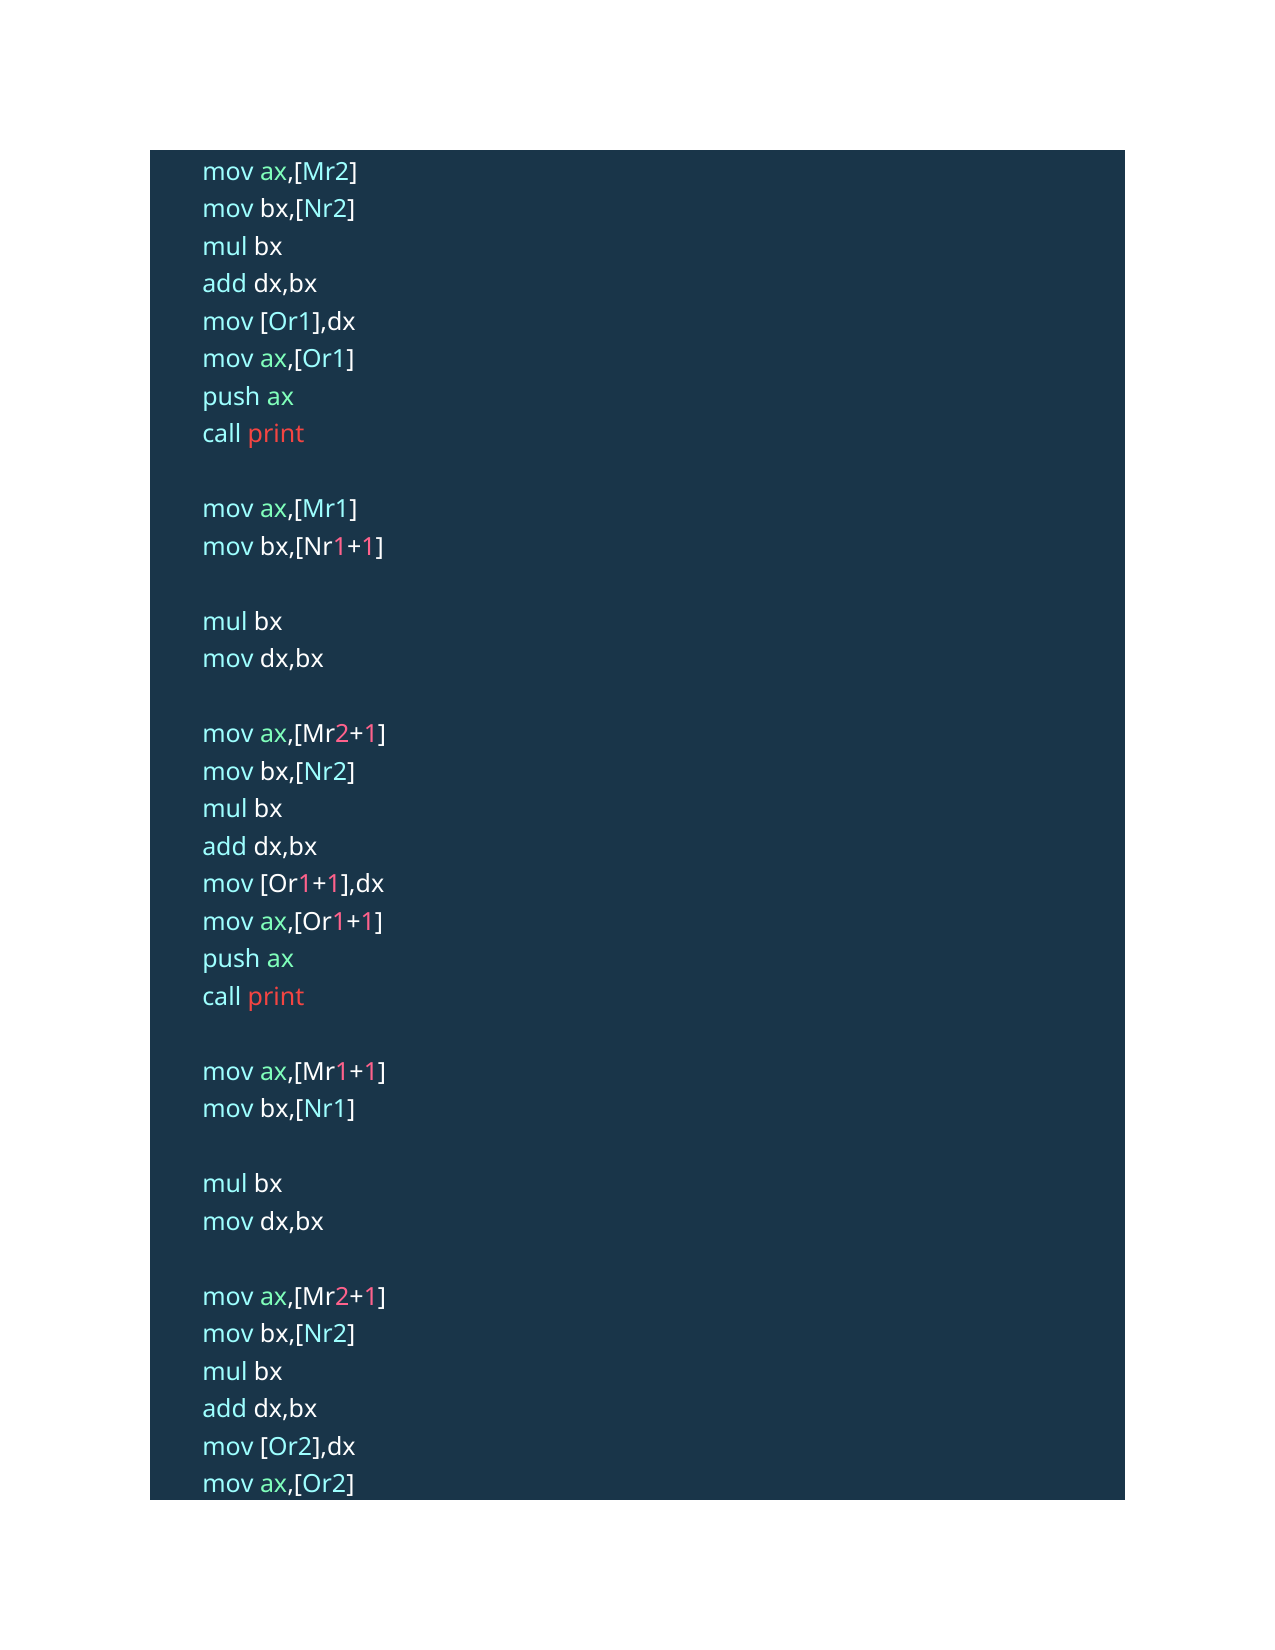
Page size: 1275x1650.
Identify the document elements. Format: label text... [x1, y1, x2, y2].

text mul bx [150, 600, 1125, 637]
text mov ax,[Mr2+1] [150, 712, 1125, 750]
text mov dx,bx [150, 1200, 1125, 1237]
text mov bx,[Nr2] [150, 750, 1125, 787]
text mov [Or2],dx [150, 1425, 1125, 1462]
text mov ax,[Mr2+1] [150, 1275, 1125, 1312]
text mov dx,bx [150, 637, 1125, 675]
text add dx,bx [150, 1387, 1125, 1425]
text mul bx [150, 225, 1125, 262]
text mov bx,[Nr1+1] [150, 525, 1125, 562]
text mov [Or1+1],dx [150, 862, 1125, 900]
text mov ax,[Or1+1] [150, 900, 1125, 937]
text call print [150, 412, 1125, 450]
text mul bx [150, 1350, 1125, 1387]
text mov ax,[Or1] [150, 337, 1125, 375]
text mov bx,[Nr2] [150, 187, 1125, 225]
text mov ax,[Mr1] [150, 487, 1125, 525]
text call print [150, 975, 1125, 1012]
text add dx,bx [150, 825, 1125, 862]
text mul bx [150, 787, 1125, 825]
text push ax [150, 937, 1125, 975]
text mov ax,[Mr1+1] [150, 1050, 1125, 1087]
text mov bx,[Nr2] [150, 1312, 1125, 1350]
text mov ax,[Mr2] [150, 150, 1125, 187]
text mov [Or1],dx [150, 300, 1125, 337]
text mov ax,[Or2] [150, 1462, 1125, 1500]
text add dx,bx [150, 262, 1125, 300]
text mul bx [150, 1162, 1125, 1200]
text mov bx,[Nr1] [150, 1087, 1125, 1125]
text push ax [150, 375, 1125, 412]
